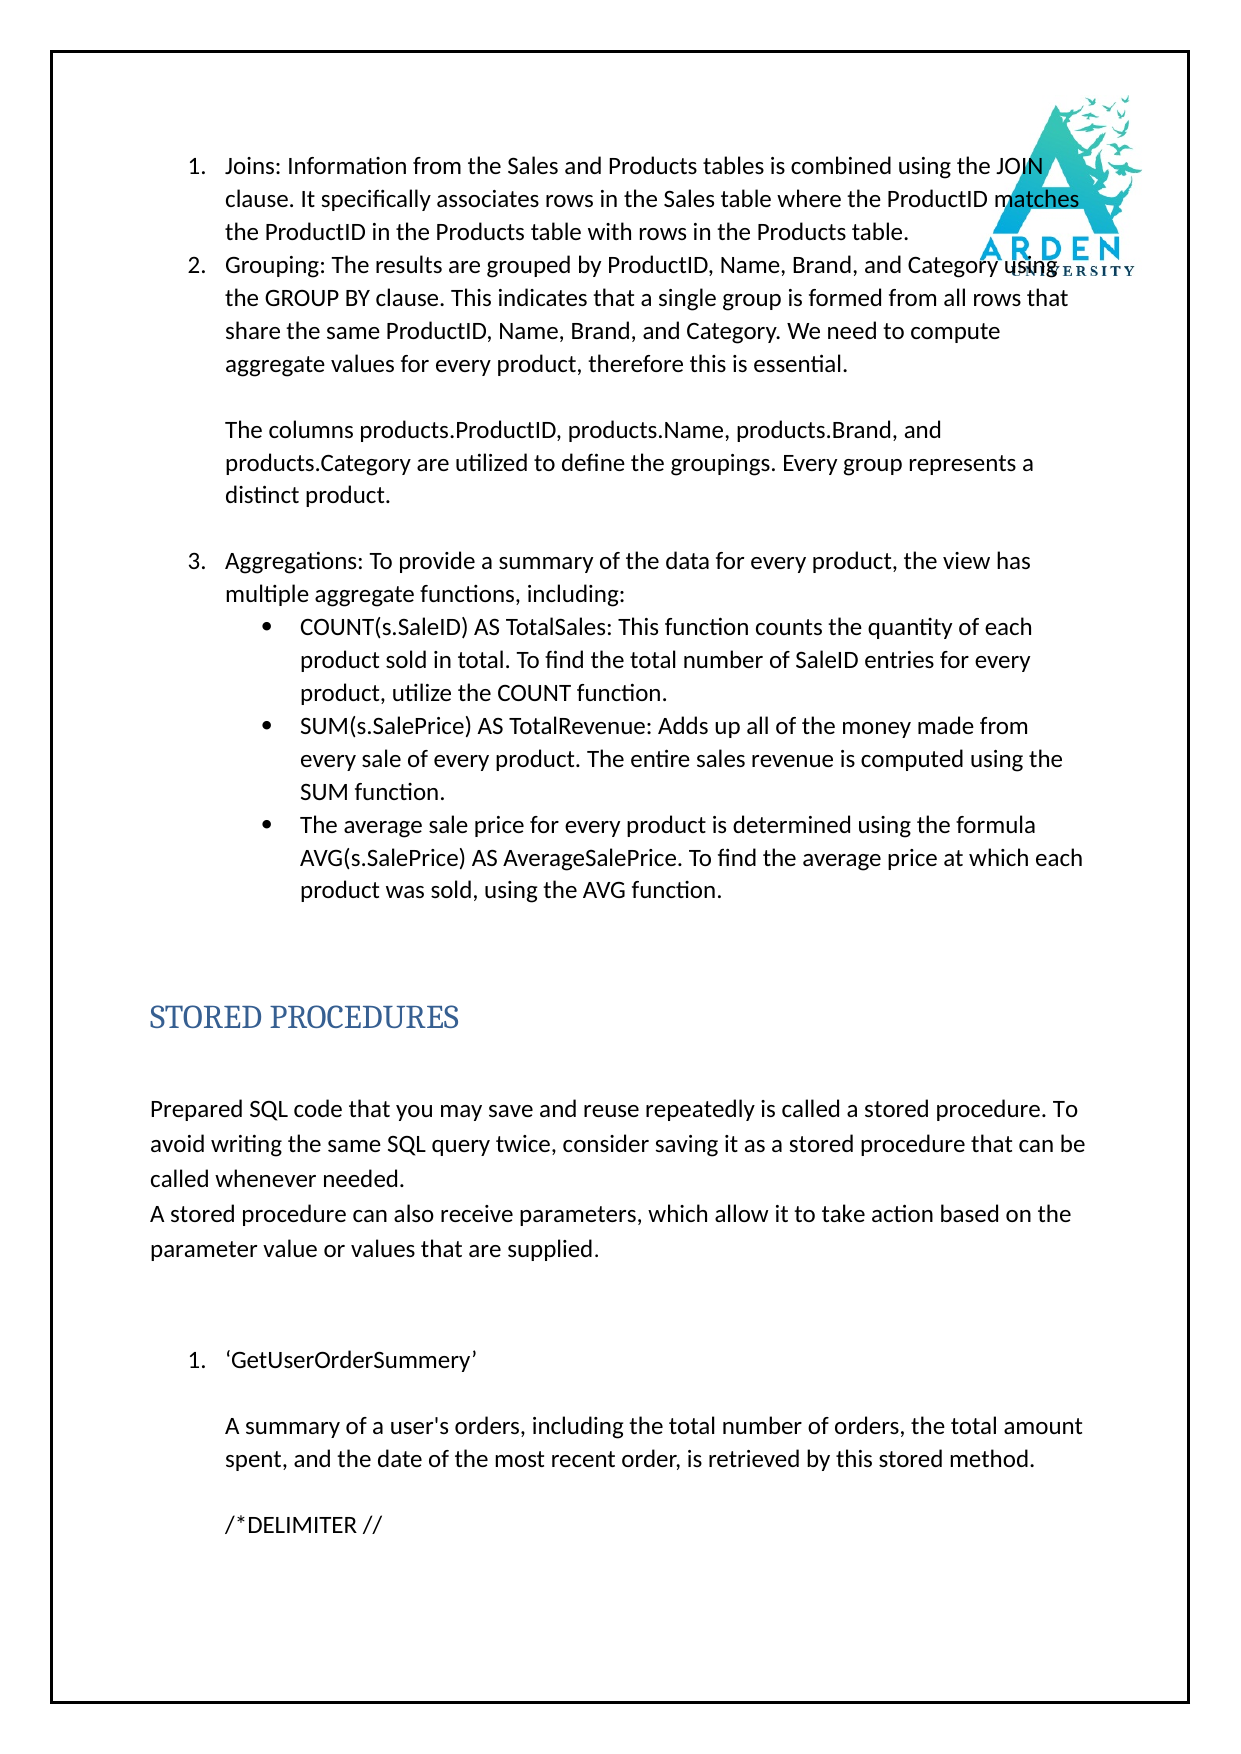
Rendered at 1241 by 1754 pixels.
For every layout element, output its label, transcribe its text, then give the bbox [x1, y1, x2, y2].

list Joins: Information from the Sales and Products tables is combined using the JOIN clause. It specifically associates rows in the Sales table where the ProductID matches the ProductID in the Products table with rows in the Products table. [187, 151, 1090, 247]
picture [979, 95, 1143, 276]
list Aggregations: To provide a summary of the data for every product, the view has multiple aggregate functions, including: [187, 546, 1090, 609]
list COUNT(s.SaleID) AS TotalSales: This function counts the quantity of each product sold in total. To find the total number of SaleID entries for every product, utilize the COUNT function. [262, 611, 1090, 708]
subtitle STORED PROCEDURES [150, 998, 1090, 1037]
list SUM(s.SalePrice) AS TotalRevenue: Adds up all of the money made from every sale of every product. The entire sales revenue is computed using the SUM function. [262, 710, 1090, 806]
list The average sale price for every product is determined using the formula AVG(s.SalePrice) AS AverageSalePrice. To find the average price at which each product was sold, using the AVG function. [262, 809, 1090, 905]
list /*DELIMITER // [225, 1509, 1090, 1539]
list A summary of a user's orders, including the total number of orders, the total amount spent, and the date of the most recent order, is retrieved by this stored method. [225, 1410, 1090, 1474]
text Prepared SQL code that you may save and reuse repeatedly is called a stored procedure. To avoid writing the same SQL query twice, consider saving it as a stored procedure that can be called whenever needed. A stored procedure can also receive parameters, which allow it to take action based on the parameter value or values that are supplied. [150, 1093, 1090, 1263]
list Grouping: The results are grouped by ProductID, Name, Brand, and Category using the GROUP BY clause. This indicates that a single group is formed from all rows that share the same ProductID, Name, Brand, and Category. We need to compute aggregate values for every product, therefore this is essential. [187, 249, 1090, 378]
list ‘GetUserOrderSummery’ [187, 1344, 1090, 1375]
list The columns products.ProductID, products.Name, products.Brand, and products.Category are utilized to define the groupings. Every group represents a distinct product. [225, 414, 1090, 510]
